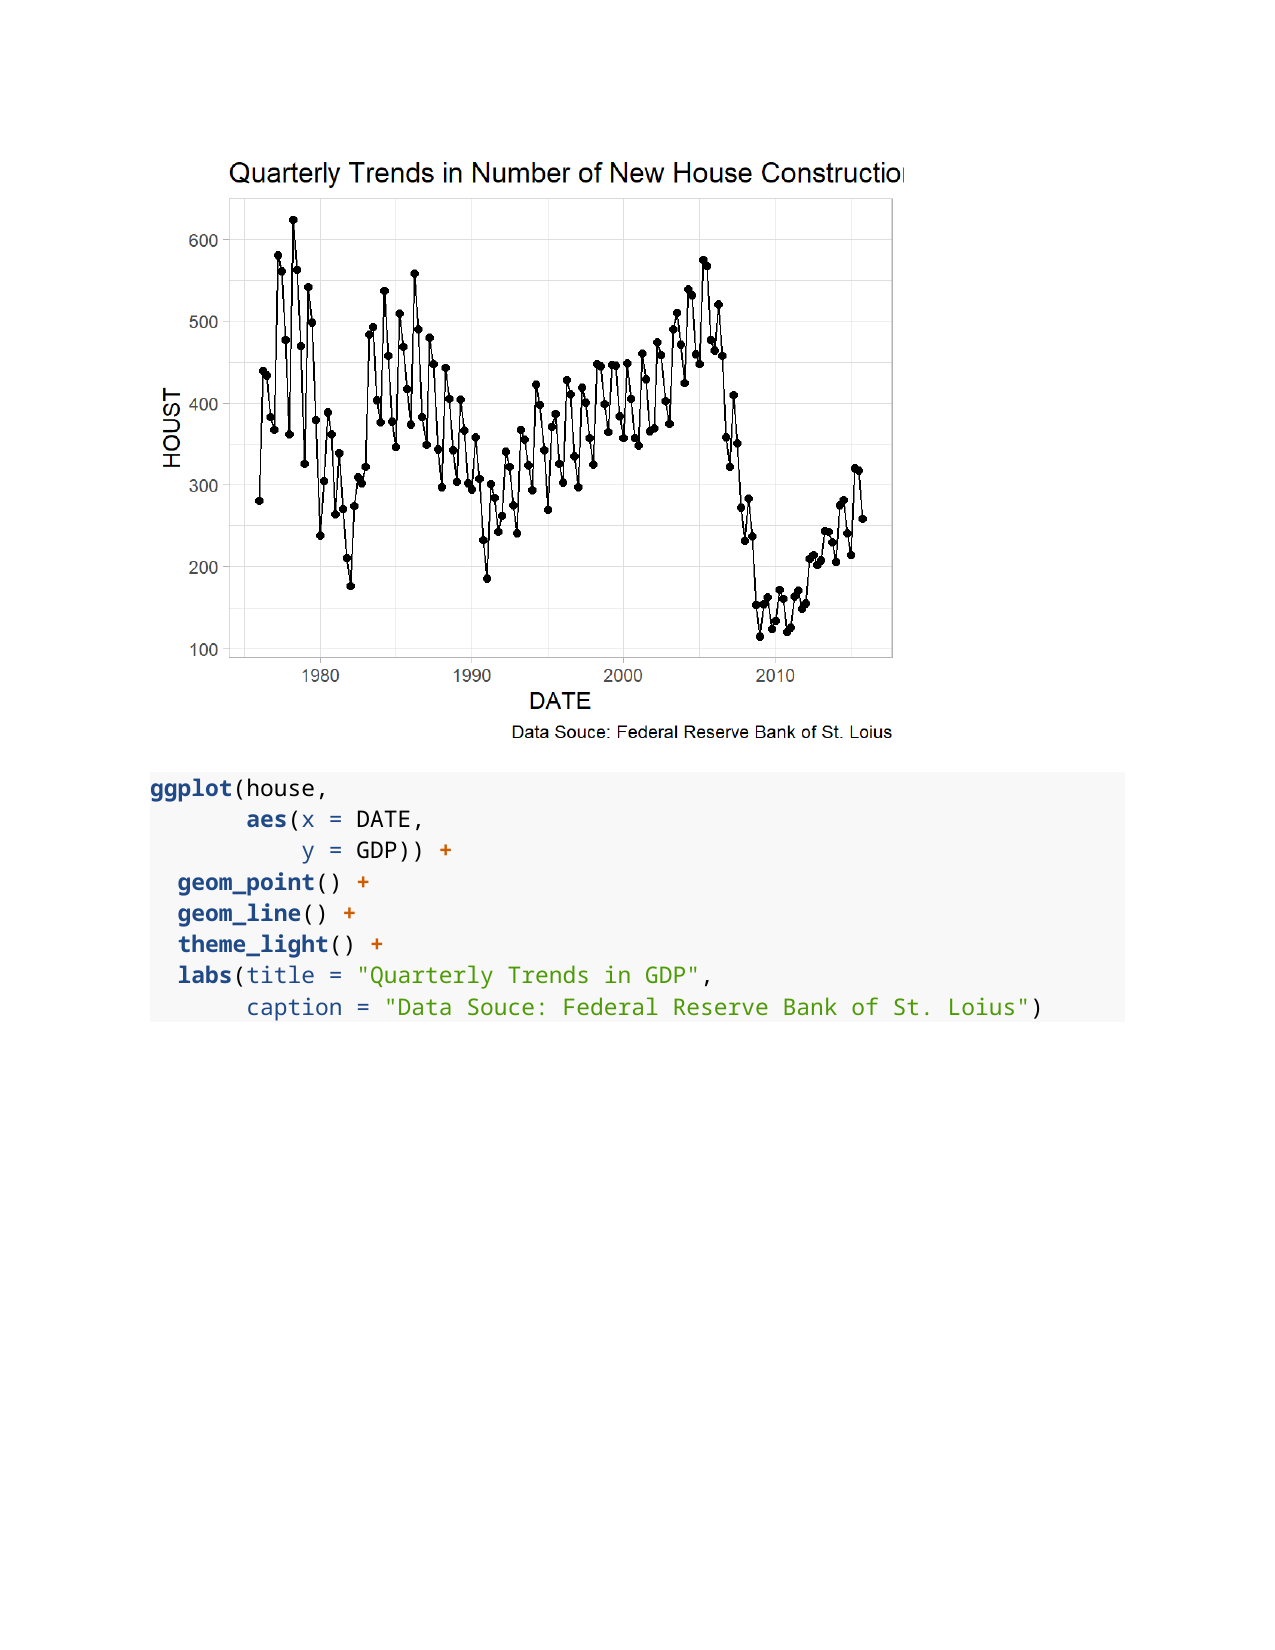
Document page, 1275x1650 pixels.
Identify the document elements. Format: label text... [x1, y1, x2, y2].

text ggplot(house, aes(x = DATE, y = GDP)) + geom_point() + geom_line() + theme_light() + labs(title = "Quarterly Trends in GDP", caption = "Data Souce: Federal Reserve Bank of St. Loius") [329, 772, 1125, 1022]
picture [150, 150, 904, 753]
